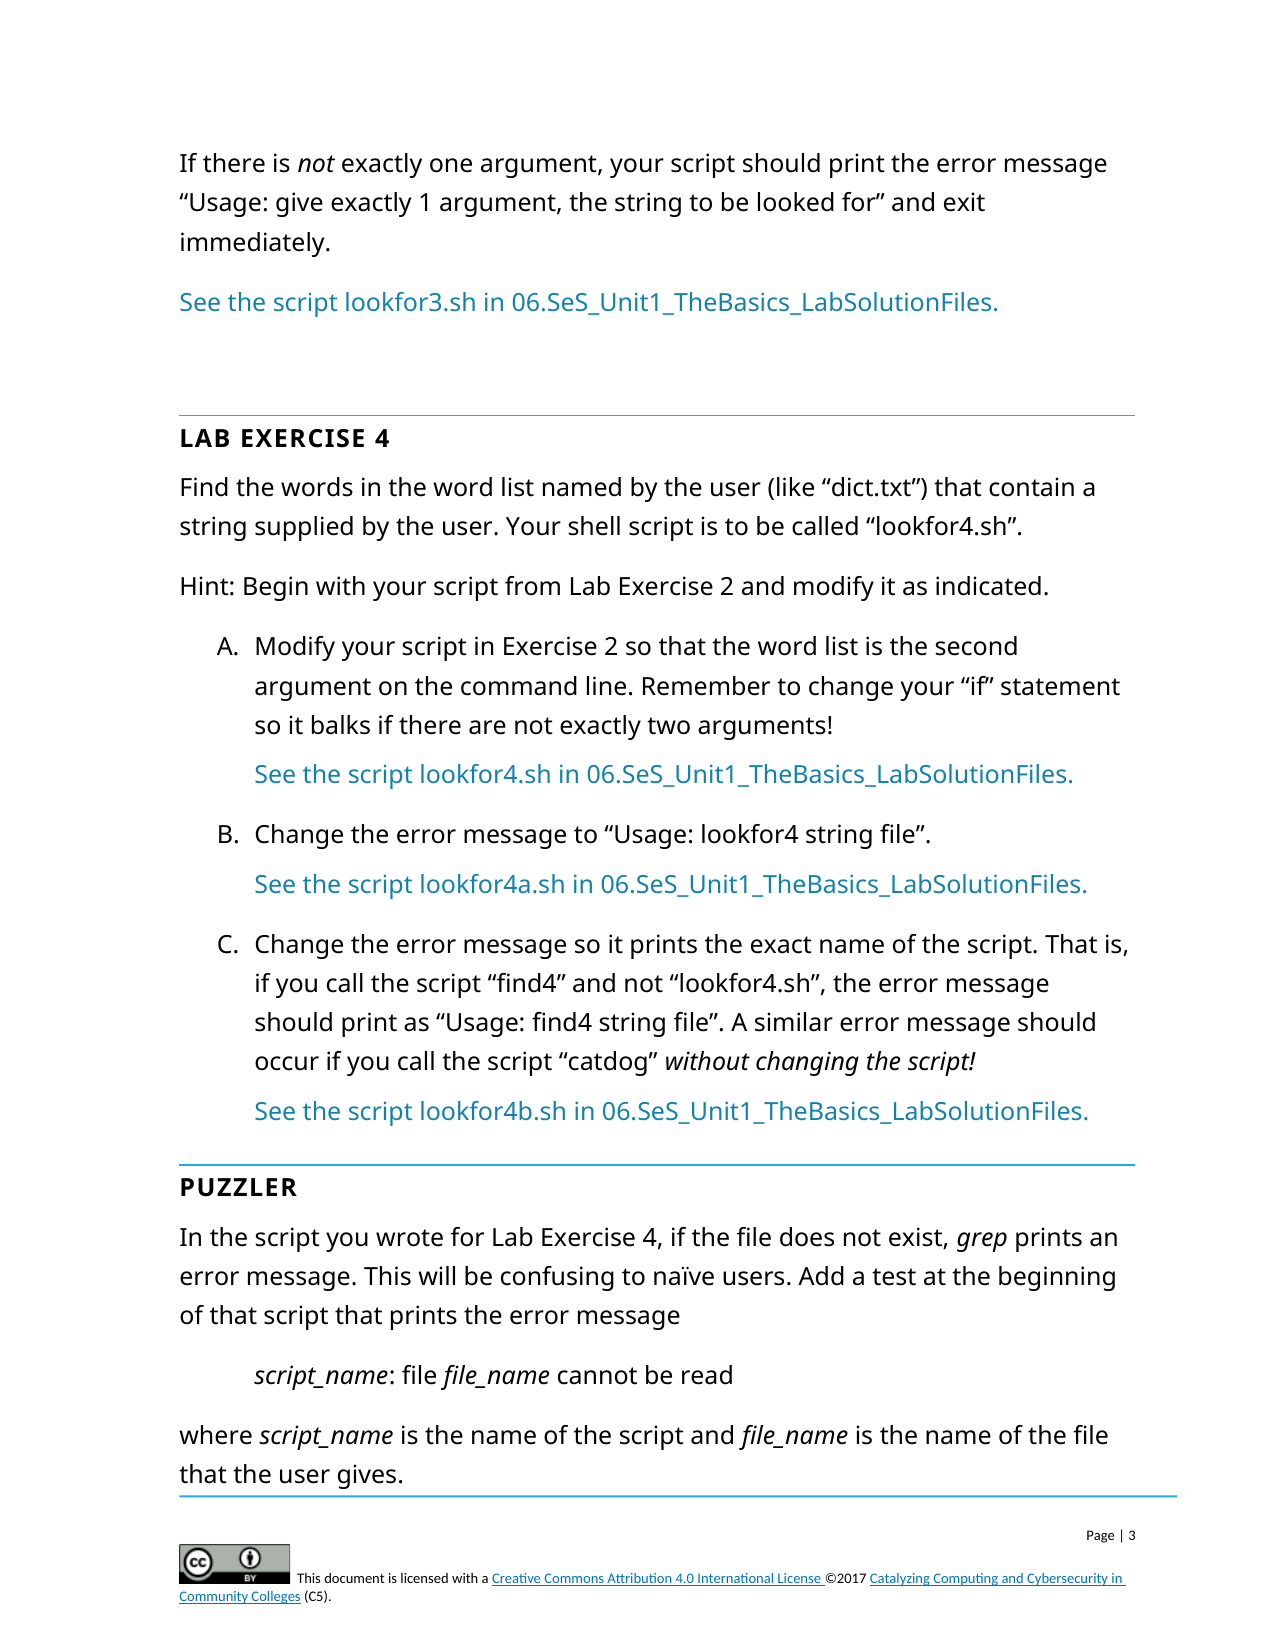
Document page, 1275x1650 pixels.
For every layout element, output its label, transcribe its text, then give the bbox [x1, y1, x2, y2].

text See the script lookfor4a.sh in 06.SeS_Unit1_TheBasics_LabSolutionFiles. [254, 867, 1135, 901]
text See the script lookfor4b.sh in 06.SeS_Unit1_TheBasics_LabSolutionFiles. [254, 1094, 1135, 1128]
text where script_name is the name of the script and file_name is the name of the file that the user gives. [179, 1418, 1135, 1491]
text If there is not exactly one argument, your script should print the error message “Usage: give exactly 1 argument, the string to be looked for” and exit immediately. [179, 146, 1135, 258]
list Change the error message to “Usage: lookfor4 string file”. [217, 817, 1135, 851]
text script_name: file file_name cannot be read [179, 1358, 1135, 1392]
text See the script lookfor4.sh in 06.SeS_Unit1_TheBasics_LabSolutionFiles. [254, 757, 1135, 791]
list Change the error message so it prints the exact name of the script. That is, if you call the script “find4” and not “lookfor4.sh”, the error message should print as “Usage: find4 string file”. A similar error message should occur if you call the script “catdog” without changing the script! [217, 927, 1135, 1078]
text Hint: Begin with your script from Lab Exercise 2 and modify it as indicated. [179, 569, 1135, 603]
subtitle Lab Exercise 4 [179, 416, 1135, 454]
picture [179, 1544, 291, 1584]
text See the script lookfor3.sh in 06.SeS_Unit1_TheBasics_LabSolutionFiles. [179, 284, 1135, 318]
text Find the words in the word list named by the user (like “dict.txt”) that contain a string supplied by the user. Your shell script is to be called “lookfor4.sh”. [179, 470, 1135, 543]
list Modify your script in Exercise 2 so that the word list is the second argument on the command line. Remember to change your “if” statement so it balks if there are not exactly two arguments! [217, 629, 1135, 741]
subtitle Puzzler [179, 1166, 1135, 1204]
text In the script you wrote for Lab Exercise 4, if the file does not exist, grep prints an error message. This will be confusing to naïve users. Add a test at the beginning of that script that prints the error message [179, 1219, 1135, 1332]
